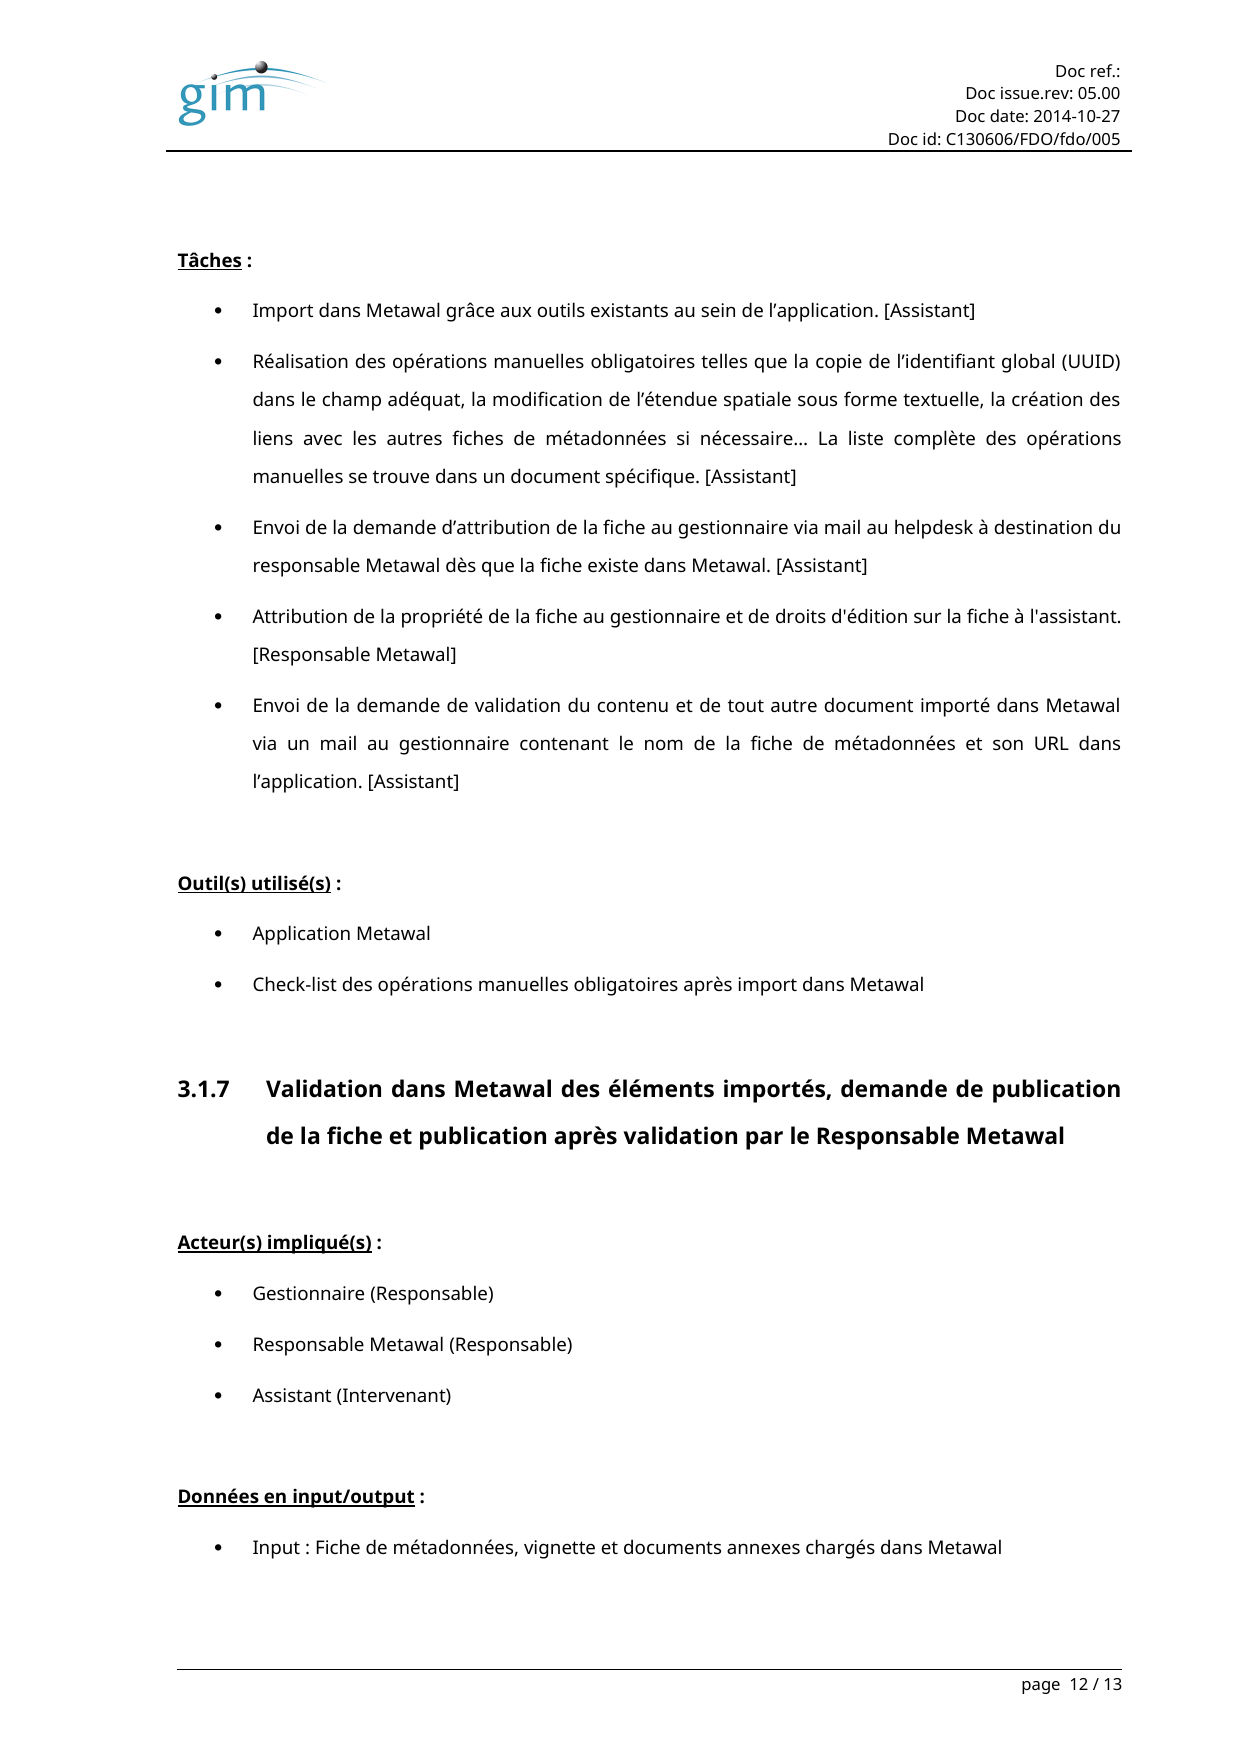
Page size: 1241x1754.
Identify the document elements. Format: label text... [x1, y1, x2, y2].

text Données en input/output : [177, 1483, 1122, 1509]
text Outil(s) utilisé(s) : [177, 870, 1122, 895]
picture [177, 59, 329, 127]
list Assistant (Intervenant) [215, 1382, 1122, 1407]
list Responsable Metawal (Responsable) [215, 1331, 1122, 1357]
list Import dans Metawal grâce aux outils existants au sein de l’application. [Assistant] [215, 298, 1122, 323]
list Check-list des opérations manuelles obligatoires après import dans Metawal [215, 971, 1122, 997]
text Tâches : [177, 247, 1122, 273]
list Envoi de la demande de validation du contenu et de tout autre document importé dans Metawal via un mail au gestionnaire contenant le nom de la fiche de métadonnées et son URL dans l’application. [Assistant] [215, 692, 1122, 794]
list Gestionnaire (Responsable) [215, 1280, 1122, 1306]
list Application Metawal [215, 921, 1122, 946]
text Acteur(s) impliqué(s) : [177, 1230, 1122, 1255]
list Envoi de la demande d’attribution de la fiche au gestionnaire via mail au helpdesk à destination du responsable Metawal dès que la fiche existe dans Metawal. [Assistant] [215, 514, 1122, 578]
subtitle Validation dans Metawal des éléments importés, demande de publication de la fiche et publication après validation par le Responsable Metawal [177, 1073, 1122, 1151]
list Attribution de la propriété de la fiche au gestionnaire et de droits d'édition sur la fiche à l'assistant. [Responsable Metawal] [215, 603, 1122, 667]
list Réalisation des opérations manuelles obligatoires telles que la copie de l’identifiant global (UUID) dans le champ adéquat, la modification de l’étendue spatiale sous forme textuelle, la création des liens avec les autres fiches de métadonnées si nécessaire… La liste complète des opérations manuelles se trouve dans un document spécifique. [Assistant] [215, 348, 1122, 489]
list Input : Fiche de métadonnées, vignette et documents annexes chargés dans Metawal [215, 1534, 1122, 1559]
